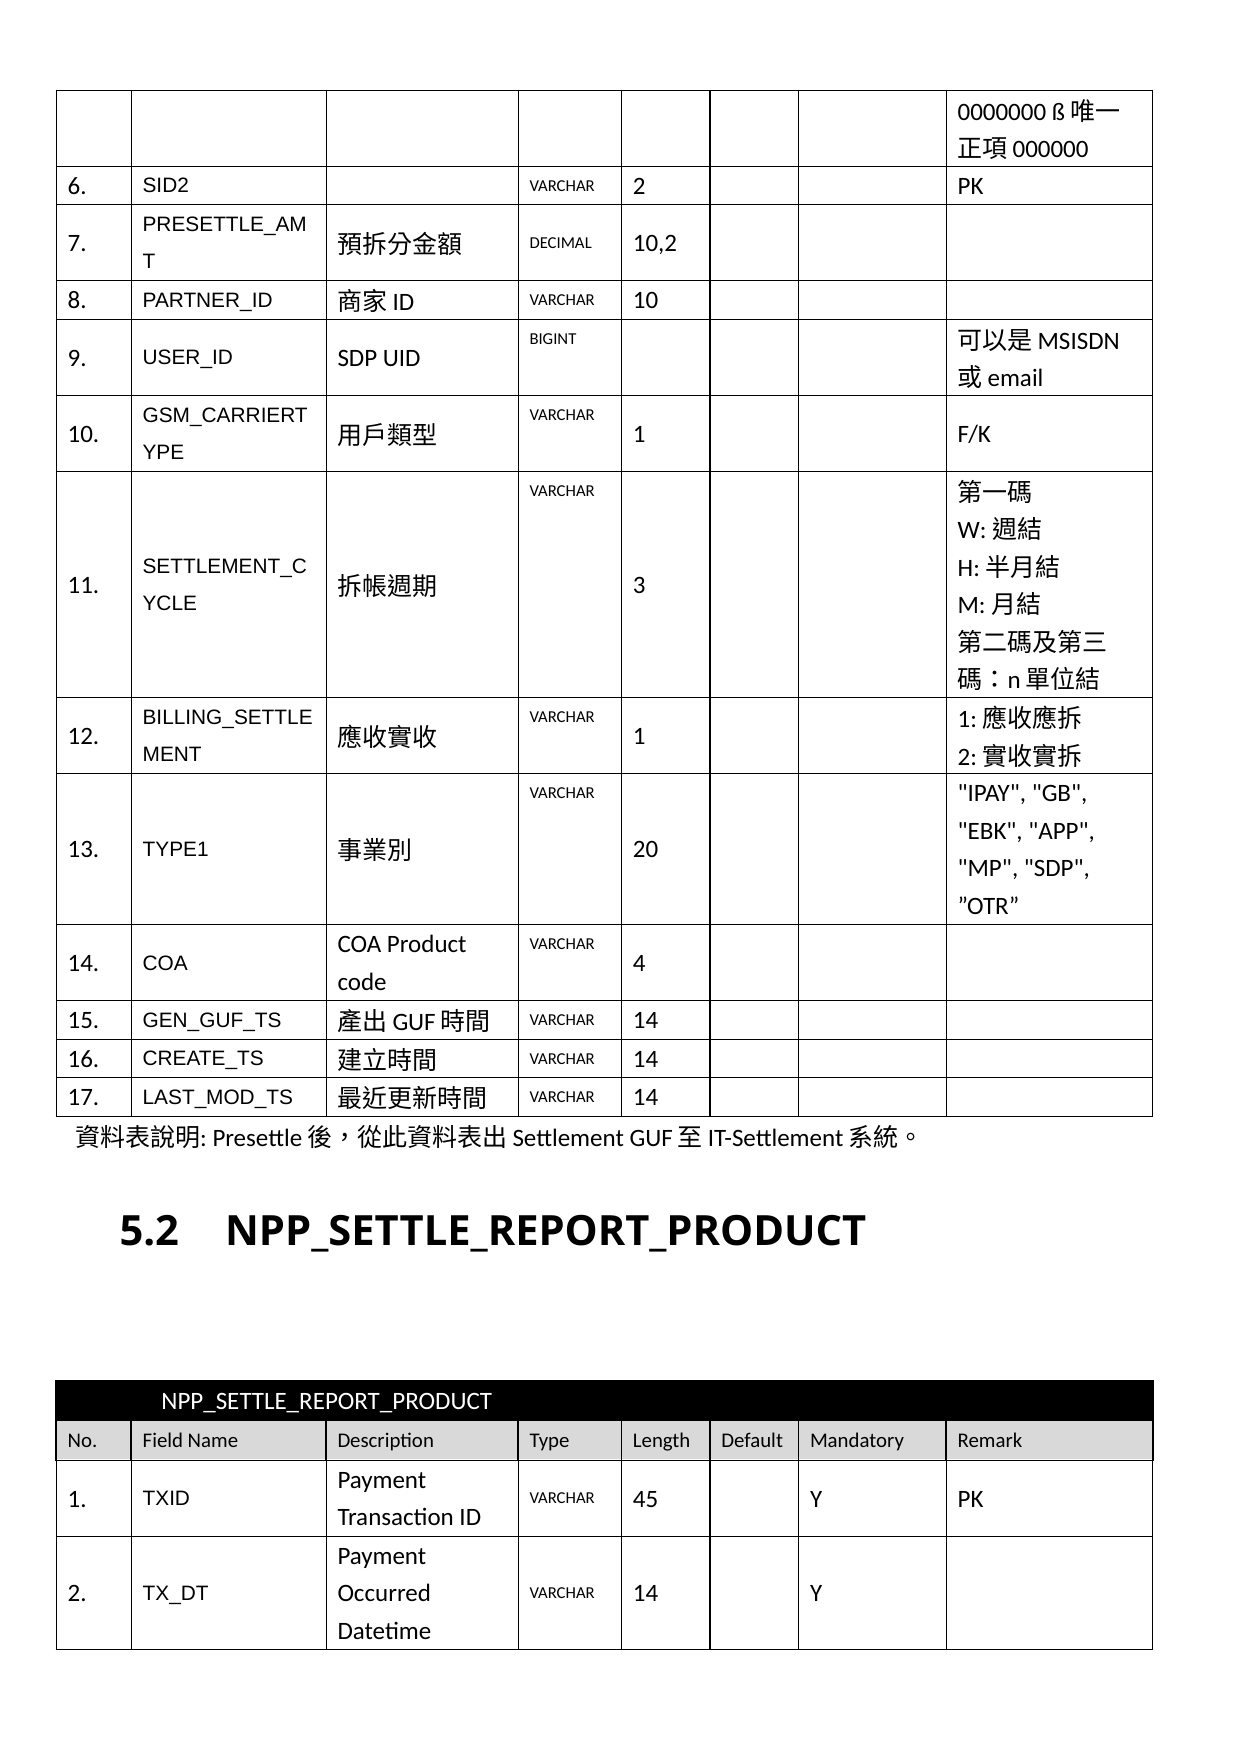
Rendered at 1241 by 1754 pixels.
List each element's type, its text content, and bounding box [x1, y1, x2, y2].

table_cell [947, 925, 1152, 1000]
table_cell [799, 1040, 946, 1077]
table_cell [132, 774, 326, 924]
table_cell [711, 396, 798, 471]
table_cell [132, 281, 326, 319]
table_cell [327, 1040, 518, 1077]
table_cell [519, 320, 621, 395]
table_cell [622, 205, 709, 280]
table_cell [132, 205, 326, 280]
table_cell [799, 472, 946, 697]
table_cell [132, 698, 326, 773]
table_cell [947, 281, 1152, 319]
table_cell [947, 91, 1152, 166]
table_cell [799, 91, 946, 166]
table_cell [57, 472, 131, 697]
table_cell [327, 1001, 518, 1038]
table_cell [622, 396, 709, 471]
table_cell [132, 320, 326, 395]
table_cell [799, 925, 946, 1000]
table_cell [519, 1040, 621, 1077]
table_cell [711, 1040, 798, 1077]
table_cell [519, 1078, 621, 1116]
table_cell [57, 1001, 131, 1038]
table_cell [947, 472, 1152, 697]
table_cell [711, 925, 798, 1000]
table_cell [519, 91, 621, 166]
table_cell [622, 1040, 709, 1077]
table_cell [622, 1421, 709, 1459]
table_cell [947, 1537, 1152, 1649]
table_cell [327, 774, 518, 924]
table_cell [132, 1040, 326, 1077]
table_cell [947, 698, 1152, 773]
text 資料表說明: Presettle後，從此資料表出Settlement GUF至IT-Settlement系統。 [75, 1117, 1165, 1154]
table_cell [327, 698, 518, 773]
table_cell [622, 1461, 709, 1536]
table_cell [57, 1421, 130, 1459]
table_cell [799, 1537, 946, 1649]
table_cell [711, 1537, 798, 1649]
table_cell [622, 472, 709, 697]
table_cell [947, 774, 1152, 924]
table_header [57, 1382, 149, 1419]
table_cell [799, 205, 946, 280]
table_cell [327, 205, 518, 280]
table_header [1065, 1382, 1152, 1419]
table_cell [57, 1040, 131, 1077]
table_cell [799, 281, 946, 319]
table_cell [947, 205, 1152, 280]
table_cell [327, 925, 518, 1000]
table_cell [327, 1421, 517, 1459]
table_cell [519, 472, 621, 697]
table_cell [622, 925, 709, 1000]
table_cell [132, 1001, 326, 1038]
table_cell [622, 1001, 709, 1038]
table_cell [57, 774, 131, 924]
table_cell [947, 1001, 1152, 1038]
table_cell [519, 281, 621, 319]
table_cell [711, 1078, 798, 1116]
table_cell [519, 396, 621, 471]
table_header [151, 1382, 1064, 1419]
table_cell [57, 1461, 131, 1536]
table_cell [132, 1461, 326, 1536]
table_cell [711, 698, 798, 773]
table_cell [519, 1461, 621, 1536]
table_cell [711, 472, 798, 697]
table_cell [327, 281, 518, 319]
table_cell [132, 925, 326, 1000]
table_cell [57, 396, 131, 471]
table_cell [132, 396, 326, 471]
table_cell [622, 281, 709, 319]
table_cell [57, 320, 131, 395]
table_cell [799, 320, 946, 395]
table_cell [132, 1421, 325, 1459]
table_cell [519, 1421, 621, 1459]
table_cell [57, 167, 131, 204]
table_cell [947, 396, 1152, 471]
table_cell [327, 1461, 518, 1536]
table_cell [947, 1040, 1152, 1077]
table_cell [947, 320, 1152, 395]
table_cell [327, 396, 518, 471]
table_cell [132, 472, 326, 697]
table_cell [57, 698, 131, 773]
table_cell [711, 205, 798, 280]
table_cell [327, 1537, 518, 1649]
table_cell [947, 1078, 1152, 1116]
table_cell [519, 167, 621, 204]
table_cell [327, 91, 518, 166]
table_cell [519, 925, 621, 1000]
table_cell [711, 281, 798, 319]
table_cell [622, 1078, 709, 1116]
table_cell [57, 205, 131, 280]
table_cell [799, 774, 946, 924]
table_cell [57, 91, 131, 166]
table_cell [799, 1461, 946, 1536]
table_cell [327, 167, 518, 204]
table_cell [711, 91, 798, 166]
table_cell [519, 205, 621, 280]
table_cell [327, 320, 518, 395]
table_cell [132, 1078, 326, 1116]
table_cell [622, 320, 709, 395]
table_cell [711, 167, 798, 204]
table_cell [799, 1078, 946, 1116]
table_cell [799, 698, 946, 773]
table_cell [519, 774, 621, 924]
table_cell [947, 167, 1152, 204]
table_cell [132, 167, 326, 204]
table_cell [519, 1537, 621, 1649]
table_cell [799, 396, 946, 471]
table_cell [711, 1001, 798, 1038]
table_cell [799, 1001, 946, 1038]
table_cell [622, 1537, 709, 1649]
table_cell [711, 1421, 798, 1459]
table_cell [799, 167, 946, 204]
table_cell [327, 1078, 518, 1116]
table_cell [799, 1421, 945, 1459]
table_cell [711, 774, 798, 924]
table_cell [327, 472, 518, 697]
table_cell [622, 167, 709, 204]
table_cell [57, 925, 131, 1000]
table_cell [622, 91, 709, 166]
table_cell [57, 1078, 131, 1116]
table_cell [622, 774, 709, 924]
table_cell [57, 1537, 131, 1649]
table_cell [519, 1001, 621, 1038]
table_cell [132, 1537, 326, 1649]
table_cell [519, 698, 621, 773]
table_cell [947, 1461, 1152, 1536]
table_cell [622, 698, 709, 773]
text NPP_SETTLE_REPORT_PRODUCT [119, 1192, 1165, 1267]
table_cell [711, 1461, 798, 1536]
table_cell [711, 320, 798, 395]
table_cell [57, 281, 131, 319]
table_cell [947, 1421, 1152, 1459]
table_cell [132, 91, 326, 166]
